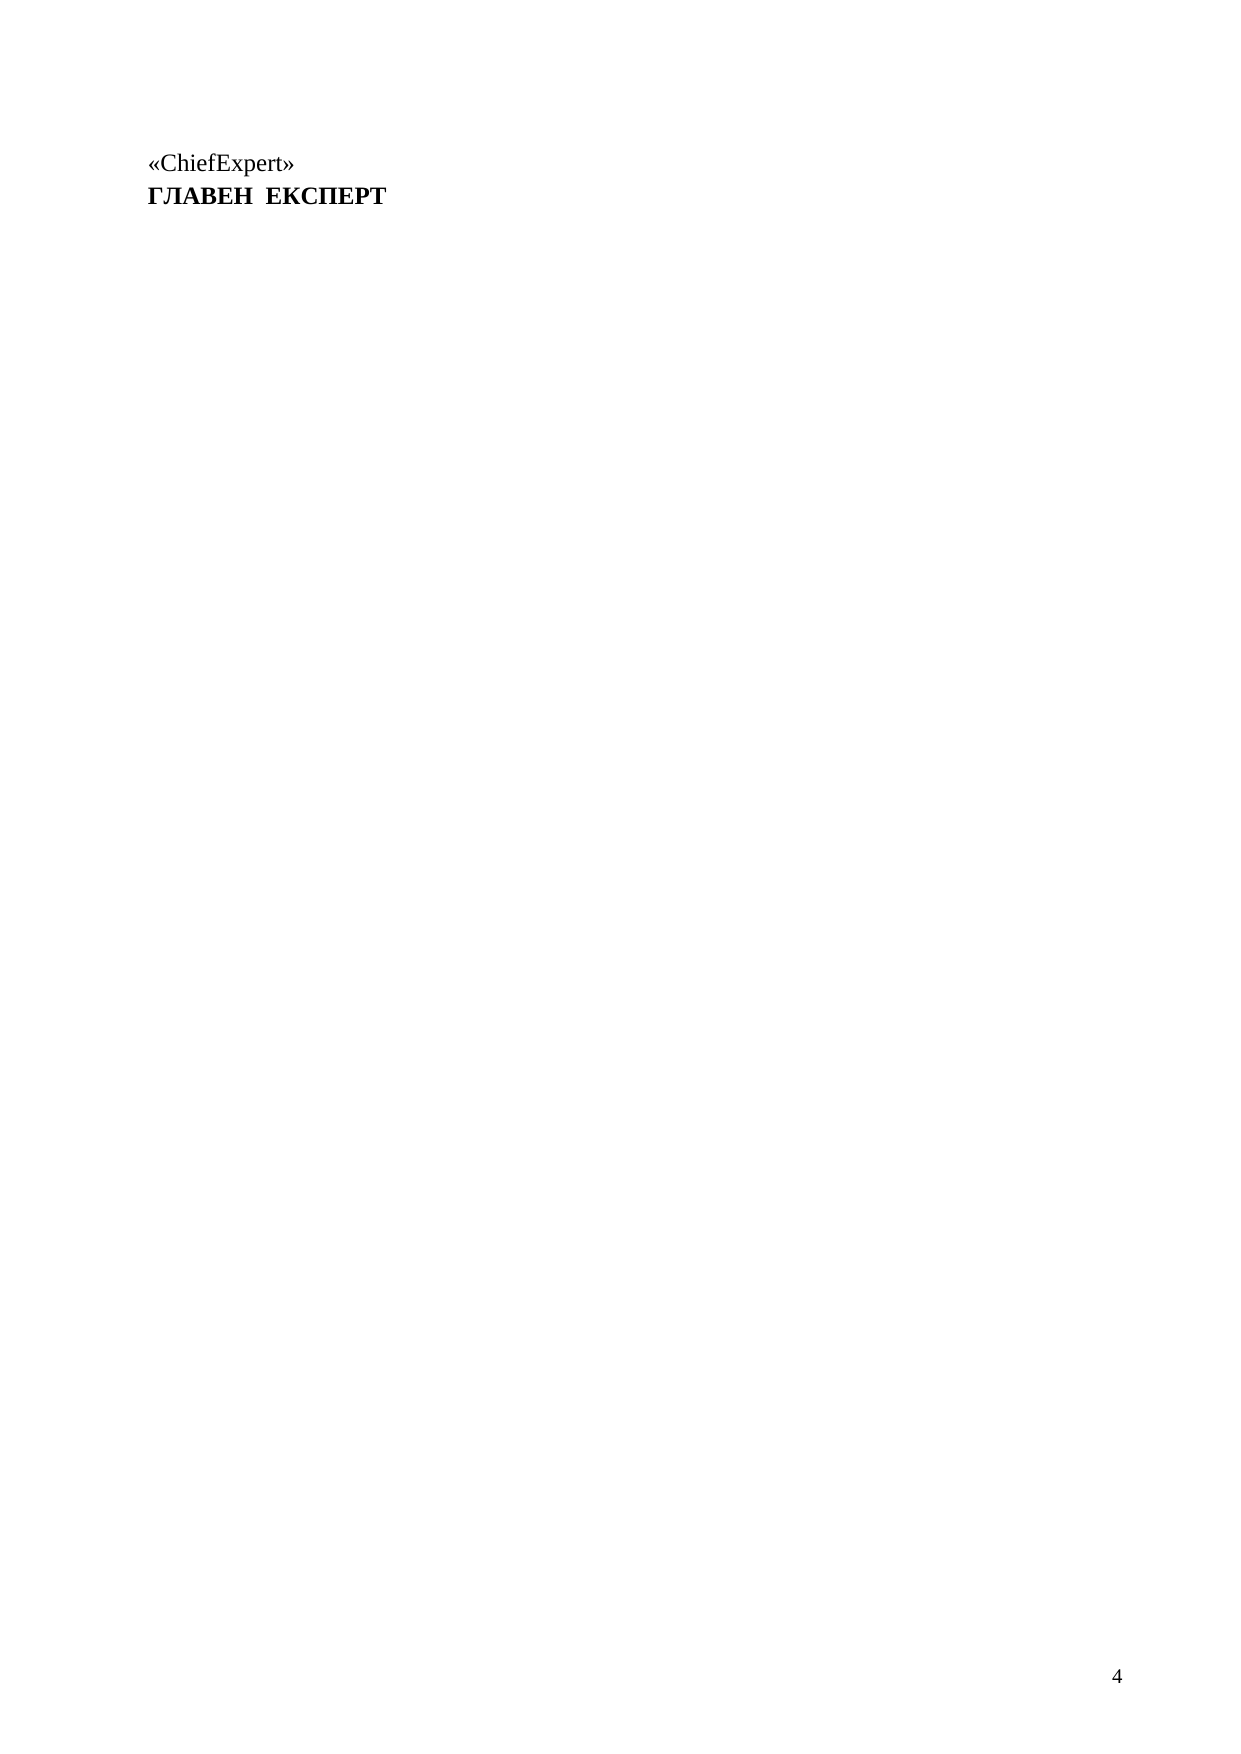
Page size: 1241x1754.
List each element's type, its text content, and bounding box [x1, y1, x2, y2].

text «ChiefExpert» [148, 148, 1122, 176]
text ГЛАВЕН ЕКСПЕРТ [148, 181, 1122, 209]
